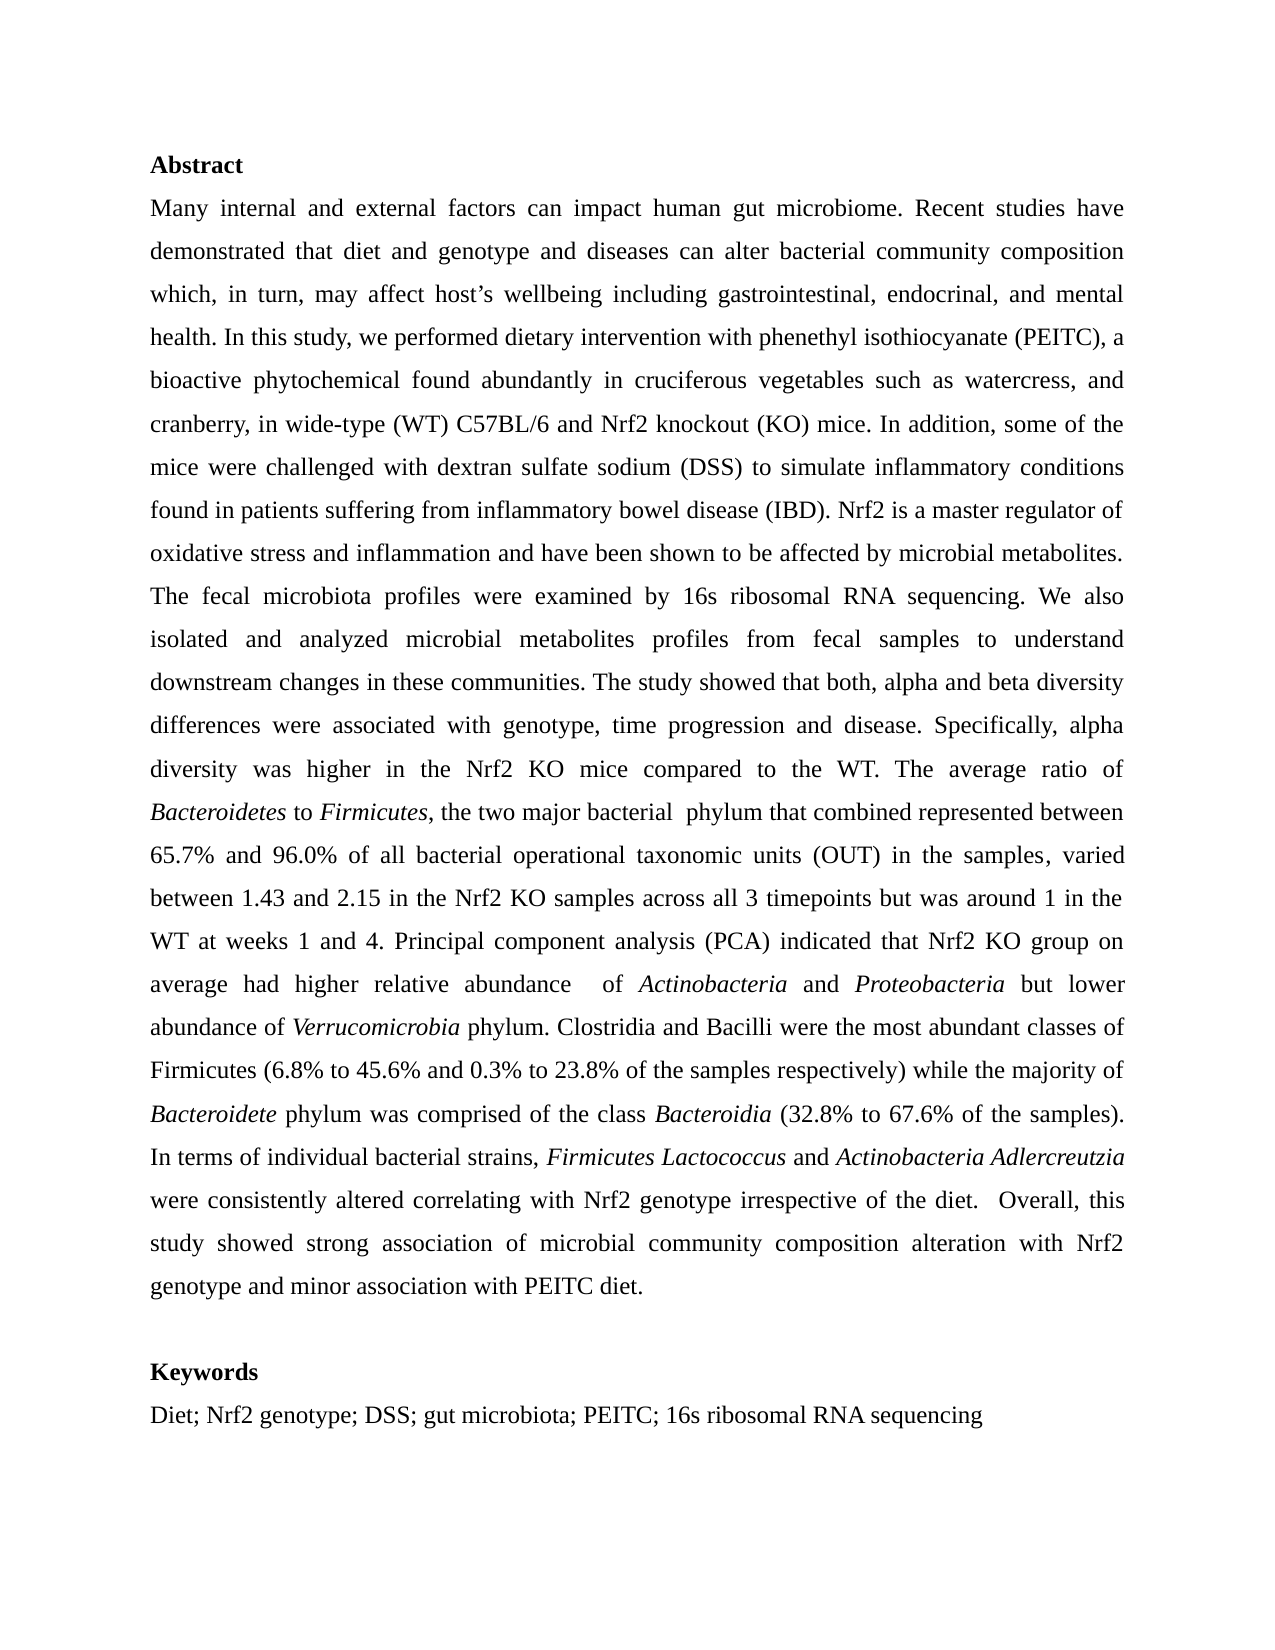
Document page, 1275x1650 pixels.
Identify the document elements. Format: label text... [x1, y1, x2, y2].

text Abstract [150, 150, 1125, 179]
text Diet; Nrf2 genotype; DSS; gut microbiota; PEITC; 16s ribosomal RNA sequencing [150, 1401, 1125, 1429]
text Keywords [150, 1357, 1125, 1386]
text Many internal and external factors can impact human gut microbiome. Recent studies have demonstrated that diet and genotype and diseases can alter bacterial community composition which, in turn, may affect host’s wellbeing including gastrointestinal, endocrinal, and mental health. In this study, we performed dietary intervention with phenethyl isothiocyanate (PEITC), a bioactive phytochemical found abundantly in cruciferous vegetables such as watercress, and cranberry, in wide-type (WT) C57BL/6 and Nrf2 knockout (KO) mice. In addition, some of the mice were challenged with dextran sulfate sodium (DSS) to simulate inflammatory conditions found in patients suffering from inflammatory bowel disease (IBD). Nrf2 is a master regulator of oxidative stress and inflammation and have been shown to be affected by microbial metabolites. The fecal microbiota profiles were examined by 16s ribosomal RNA sequencing. We also isolated and analyzed microbial metabolites profiles from fecal samples to understand downstream changes in these communities. The study showed that both, alpha and beta diversity differences were associated with genotype, time progression and disease. Specifically, alpha diversity was higher in the Nrf2 KO mice compared to the WT. The average ratio of Bacteroidetes to Firmicutes, the two major bacterial phylum that combined represented between 65.7% and 96.0% of all bacterial operational taxonomic units (OUT) in the samples, varied between 1.43 and 2.15 in the Nrf2 KO samples across all 3 timepoints but was around 1 in the WT at weeks 1 and 4. Principal component analysis (PCA) indicated that Nrf2 KO group on average had higher relative abundance of Actinobacteria and Proteobacteria but lower abundance of Verrucomicrobia phylum. Clostridia and Bacilli were the most abundant classes of Firmicutes (6.8% to 45.6% and 0.3% to 23.8% of the samples respectively) while the majority of Bacteroidete phylum was comprised of the class Bacteroidia (32.8% to 67.6% of the samples). In terms of individual bacterial strains, Firmicutes Lactococcus and Actinobacteria Adlercreutzia were consistently altered correlating with Nrf2 genotype irrespective of the diet. Overall, this study showed strong association of microbial community composition alteration with Nrf2 genotype and minor association with PEITC diet. [150, 193, 1125, 1300]
